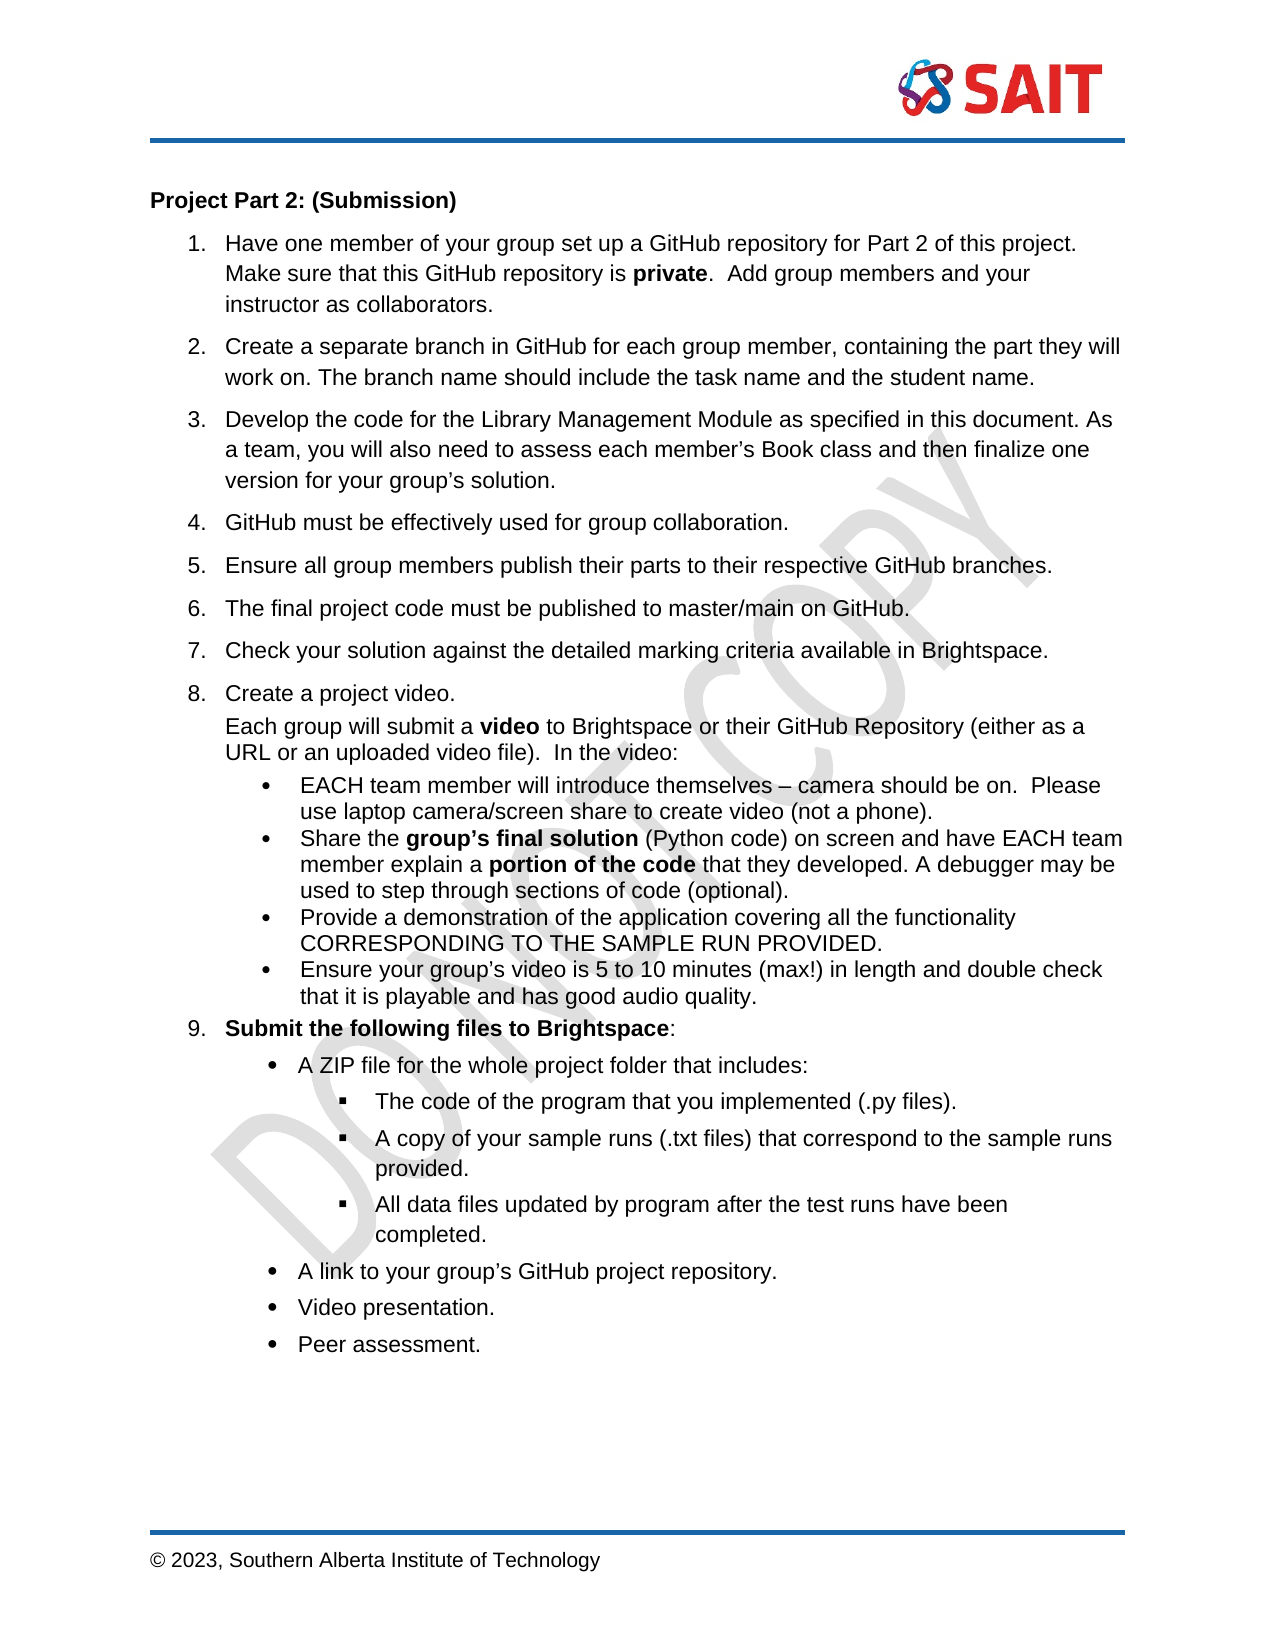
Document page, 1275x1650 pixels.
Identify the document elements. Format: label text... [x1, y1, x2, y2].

list All data files updated by program after the test runs have been completed. [337, 1191, 1125, 1248]
list Check your solution against the detailed marking criteria available in Brightspace. [187, 637, 1125, 664]
list Have one member of your group set up a GitHub repository for Part 2 of this project. Make sure that this GitHub repository is private. Add group members and your instructor as collaborators. [187, 230, 1125, 317]
list The code of the program that you implemented (.py files). [337, 1088, 1125, 1114]
text A link to your group’s GitHub project repository. [268, 1258, 1125, 1284]
list Ensure your group’s video is 5 to 10 minutes (max!) in length and double check that it is playable and has good audio quality. [262, 956, 1125, 1009]
list A copy of your sample runs (.txt files) that correspond to the sample runs provided. [337, 1124, 1125, 1181]
list Develop the code for the Library Management Module as specified in this document. As a team, you will also need to assess each member’s Book class and then finalize one version for your group’s solution. [187, 406, 1125, 493]
text Each group will submit a video to Brightspace or their GitHub Repository (either as a URL or an uploaded video file). In the video: [225, 713, 1125, 766]
list The final project code must be published to master/main on GitHub. [187, 595, 1125, 621]
list Create a project video. [187, 680, 1125, 707]
list Ensure all group members publish their parts to their respective GitHub branches. [187, 552, 1125, 578]
list Create a separate branch in GitHub for each group member, containing the part they will work on. The branch name should include the task name and the student name. [187, 333, 1125, 390]
list GitHub must be effectively used for group collaboration. [187, 509, 1125, 536]
text Project Part 2: (Submission) [150, 187, 1125, 214]
text Video presentation. [268, 1294, 1125, 1321]
text A ZIP file for the whole project folder that includes: [268, 1052, 1125, 1078]
list Provide a demonstration of the application covering all the functionality CORRESPONDING TO THE SAMPLE RUN PROVIDED. [262, 903, 1125, 956]
text Peer assessment. [268, 1331, 1125, 1357]
list Share the group’s final solution (Python code) on screen and have EACH team member explain a portion of the code that they developed. A debugger may be used to step through sections of code (optional). [262, 824, 1125, 903]
list Submit the following files to Brightspace: [187, 1015, 1125, 1042]
list EACH team member will introduce themselves – camera should be on. Please use laptop camera/screen share to create video (not a phone). [262, 772, 1125, 824]
picture [874, 36, 1125, 138]
